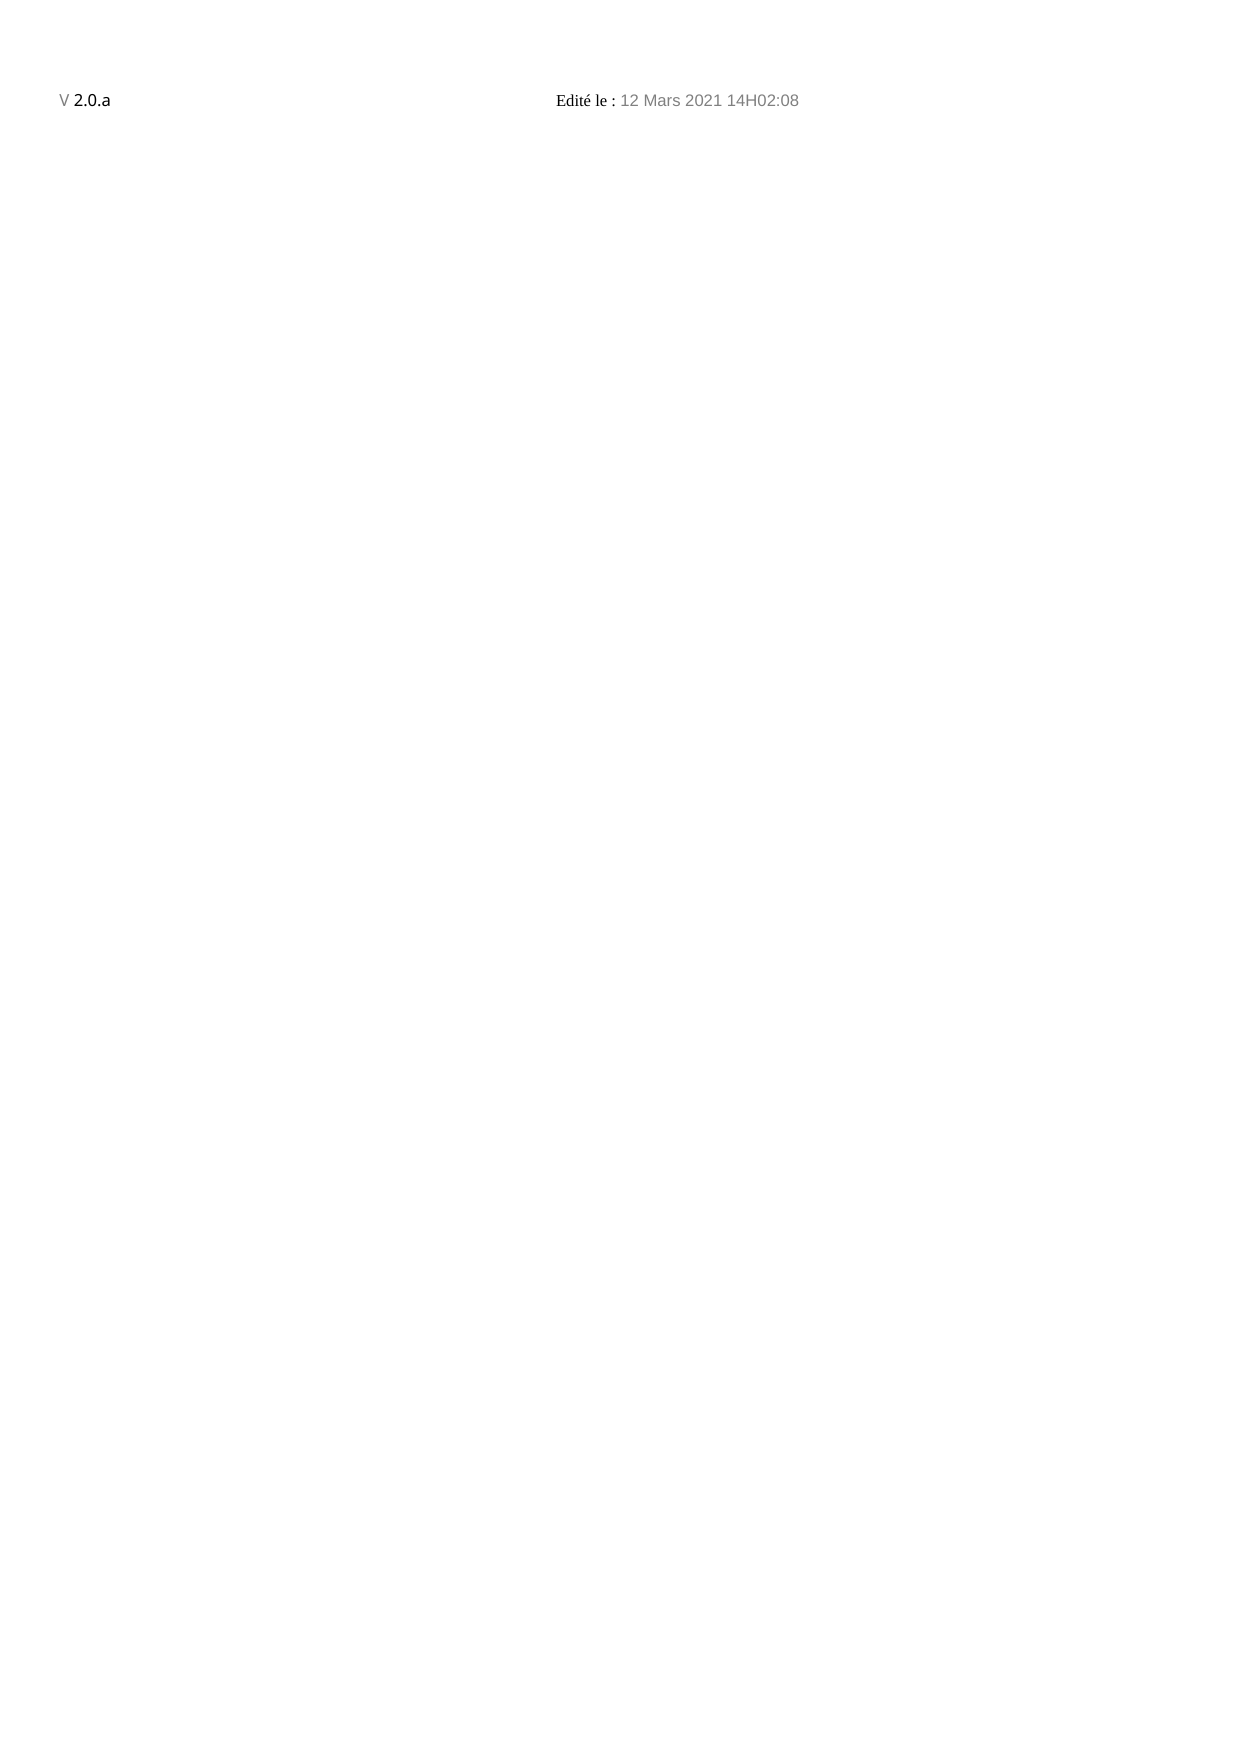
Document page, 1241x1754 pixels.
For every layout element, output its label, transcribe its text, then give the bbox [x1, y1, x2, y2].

text V 2.0.a Edité le : 12 Mars 2021 14H02:08 [59, 88, 1179, 111]
